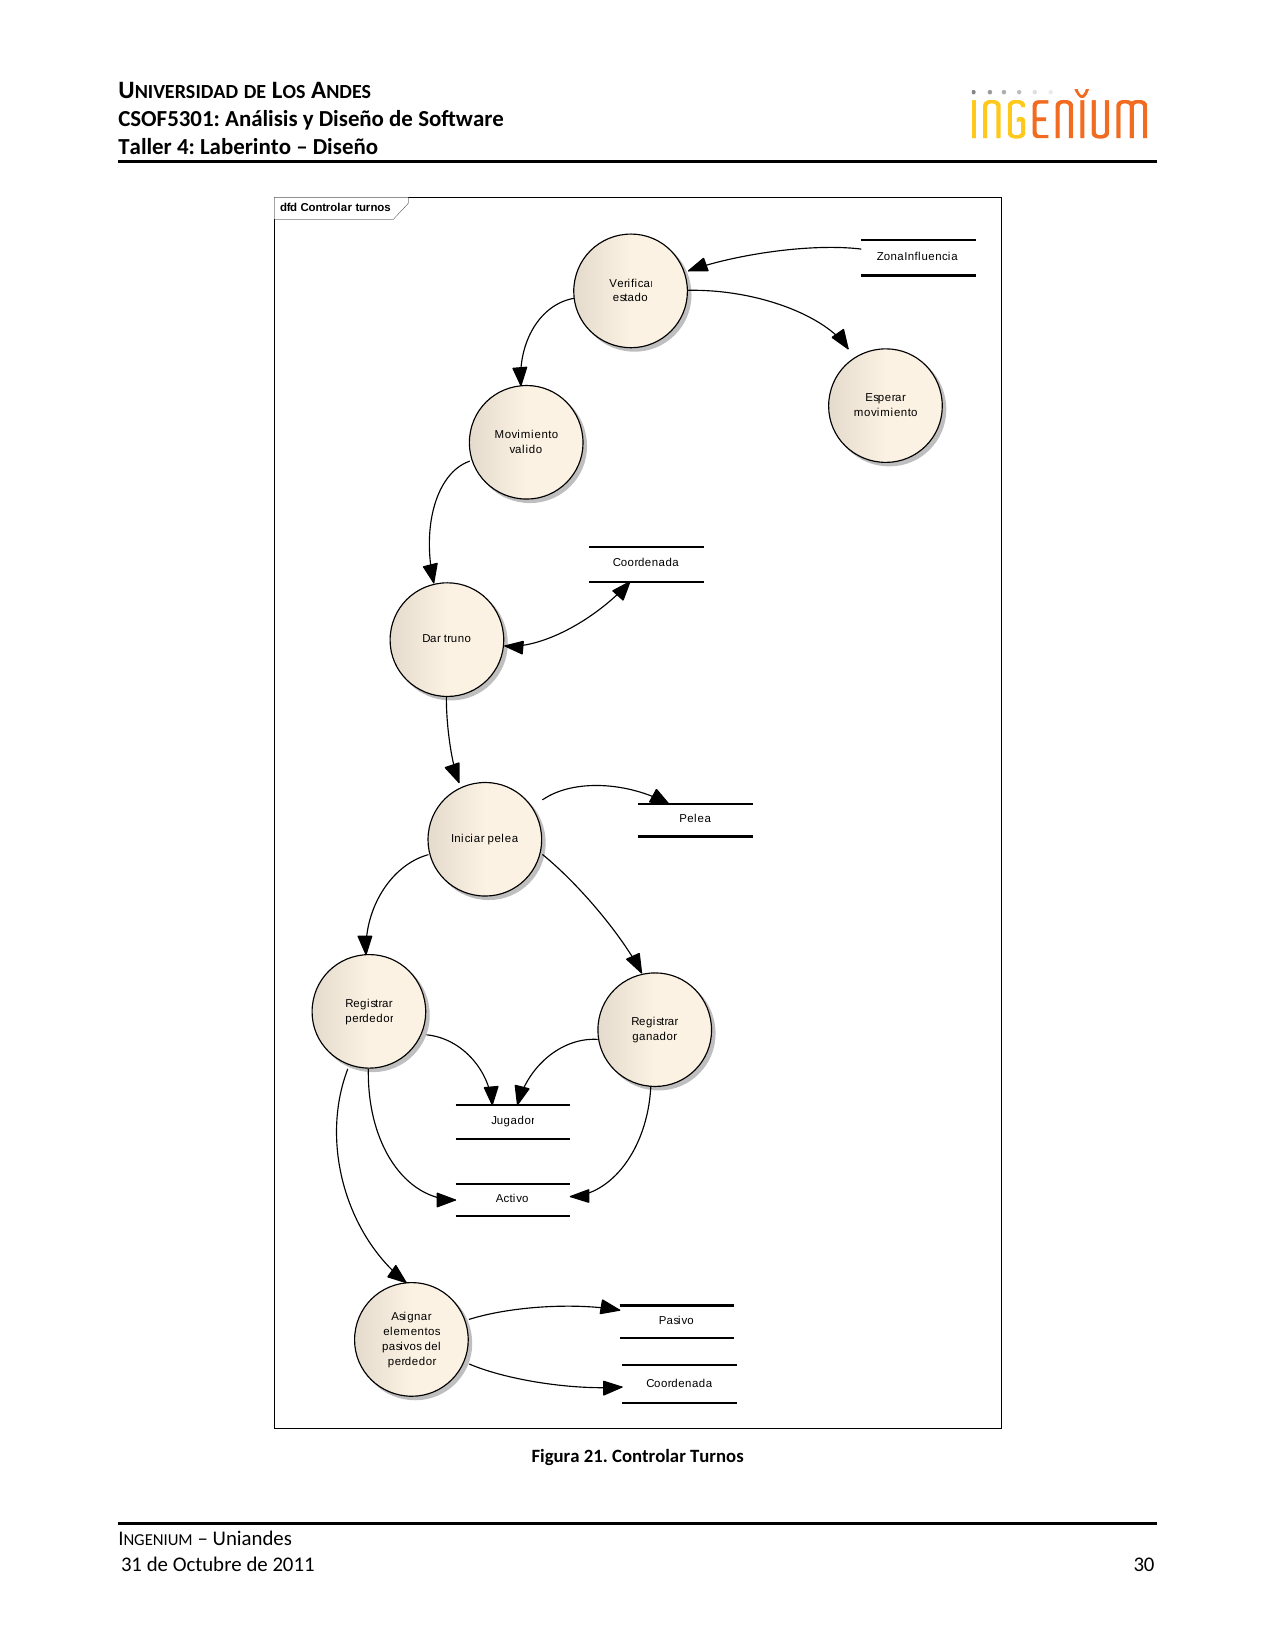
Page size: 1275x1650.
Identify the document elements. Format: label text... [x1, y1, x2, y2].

picture [971, 89, 1154, 150]
text Figura 21. Controlar Turnos [118, 1444, 1157, 1467]
